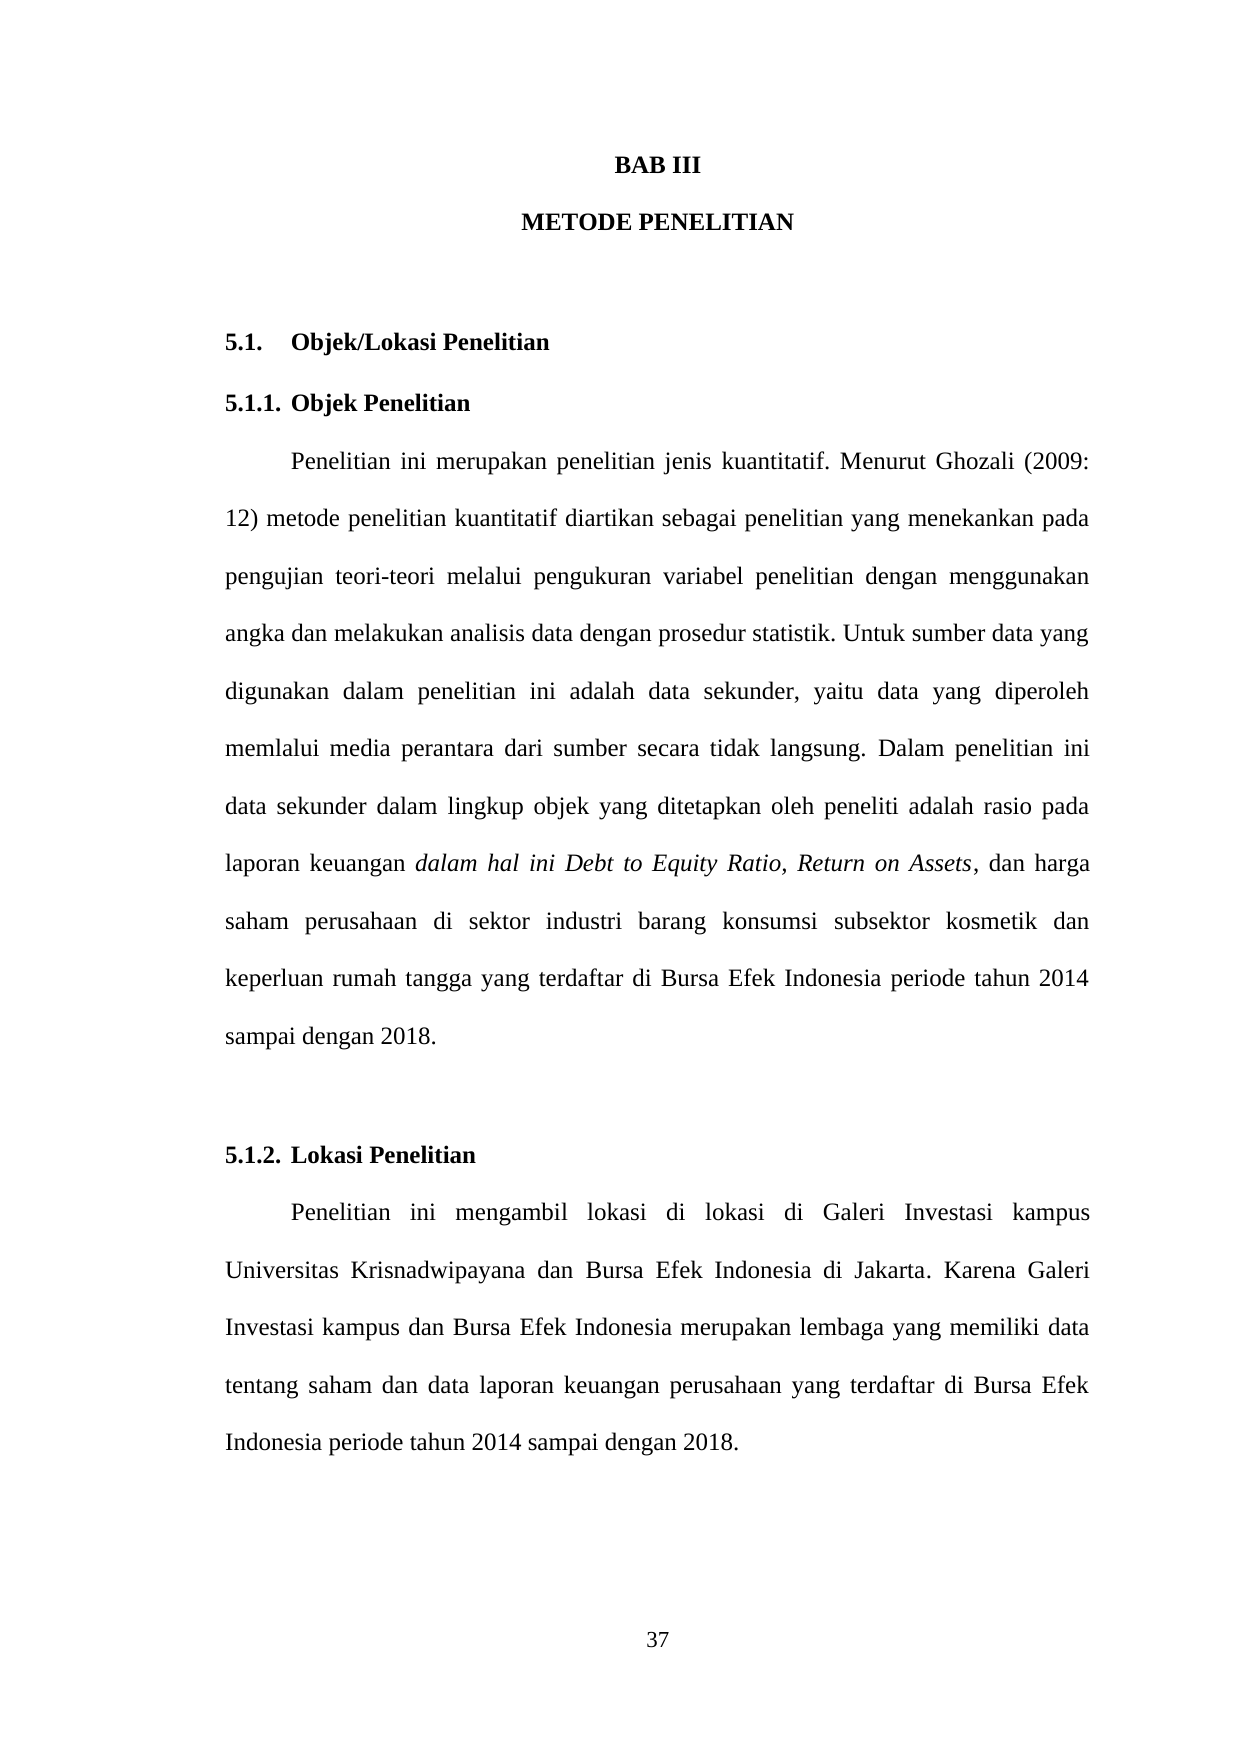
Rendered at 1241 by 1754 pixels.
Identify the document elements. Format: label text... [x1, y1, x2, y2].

text Penelitian ini mengambil lokasi di lokasi di Galeri Investasi kampus Universitas Krisnadwipayana dan Bursa Efek Indonesia di Jakarta. Karena Galeri Investasi kampus dan Bursa Efek Indonesia merupakan lembaga yang memiliki data tentang saham dan data laporan keuangan perusahaan yang terdaftar di Bursa Efek Indonesia periode tahun 2014 sampai dengan 2018. [225, 1197, 1090, 1456]
text METODE PENELITIAN [225, 207, 1090, 236]
subtitle Objek Penelitian [225, 388, 1090, 417]
text Penelitian ini merupakan penelitian jenis kuantitatif. Menurut Ghozali (2009: 12) metode penelitian kuantitatif diartikan sebagai penelitian yang menekankan pada pengujian teori-teori melalui pengukuran variabel penelitian dengan menggunakan angka dan melakukan analisis data dengan prosedur statistik. Untuk sumber data yang digunakan dalam penelitian ini adalah data sekunder, yaitu data yang diperoleh memlalui media perantara dari sumber secara tidak langsung. Dalam penelitian ini data sekunder dalam lingkup objek yang ditetapkan oleh peneliti adalah rasio pada laporan keuangan dalam hal ini Debt to Equity Ratio, Return on Assets, dan harga saham perusahaan di sektor industri barang konsumsi subsektor kosmetik dan keperluan rumah tangga yang terdaftar di Bursa Efek Indonesia periode tahun 2014 sampai dengan 2018. [225, 446, 1090, 1049]
text BAB III [225, 150, 1090, 179]
subtitle Lokasi Penelitian [225, 1140, 1090, 1169]
subtitle Objek/Lokasi Penelitian [225, 327, 1090, 355]
